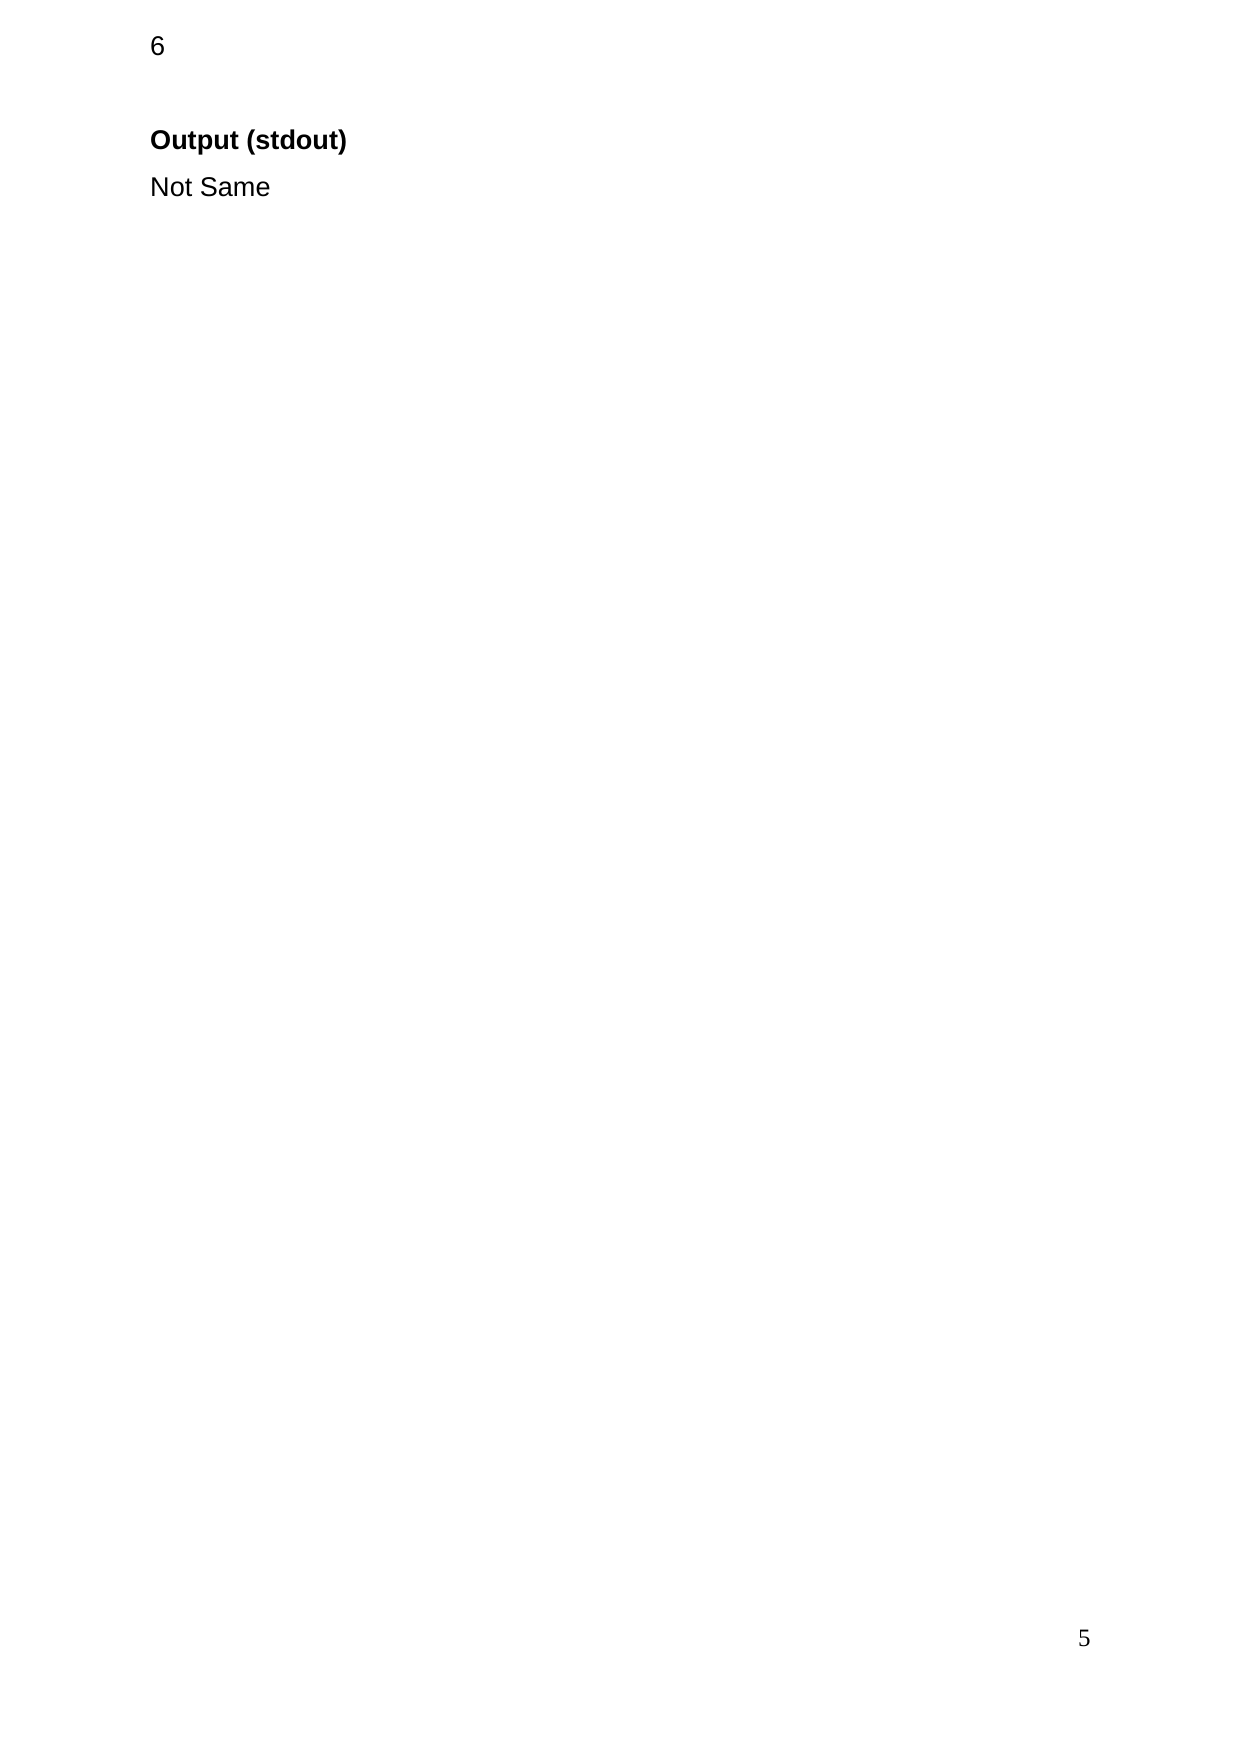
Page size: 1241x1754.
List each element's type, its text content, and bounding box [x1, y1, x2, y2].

text Output (stdout) [150, 124, 1090, 155]
text Not Same [150, 171, 1090, 202]
text 6 [150, 30, 1090, 61]
